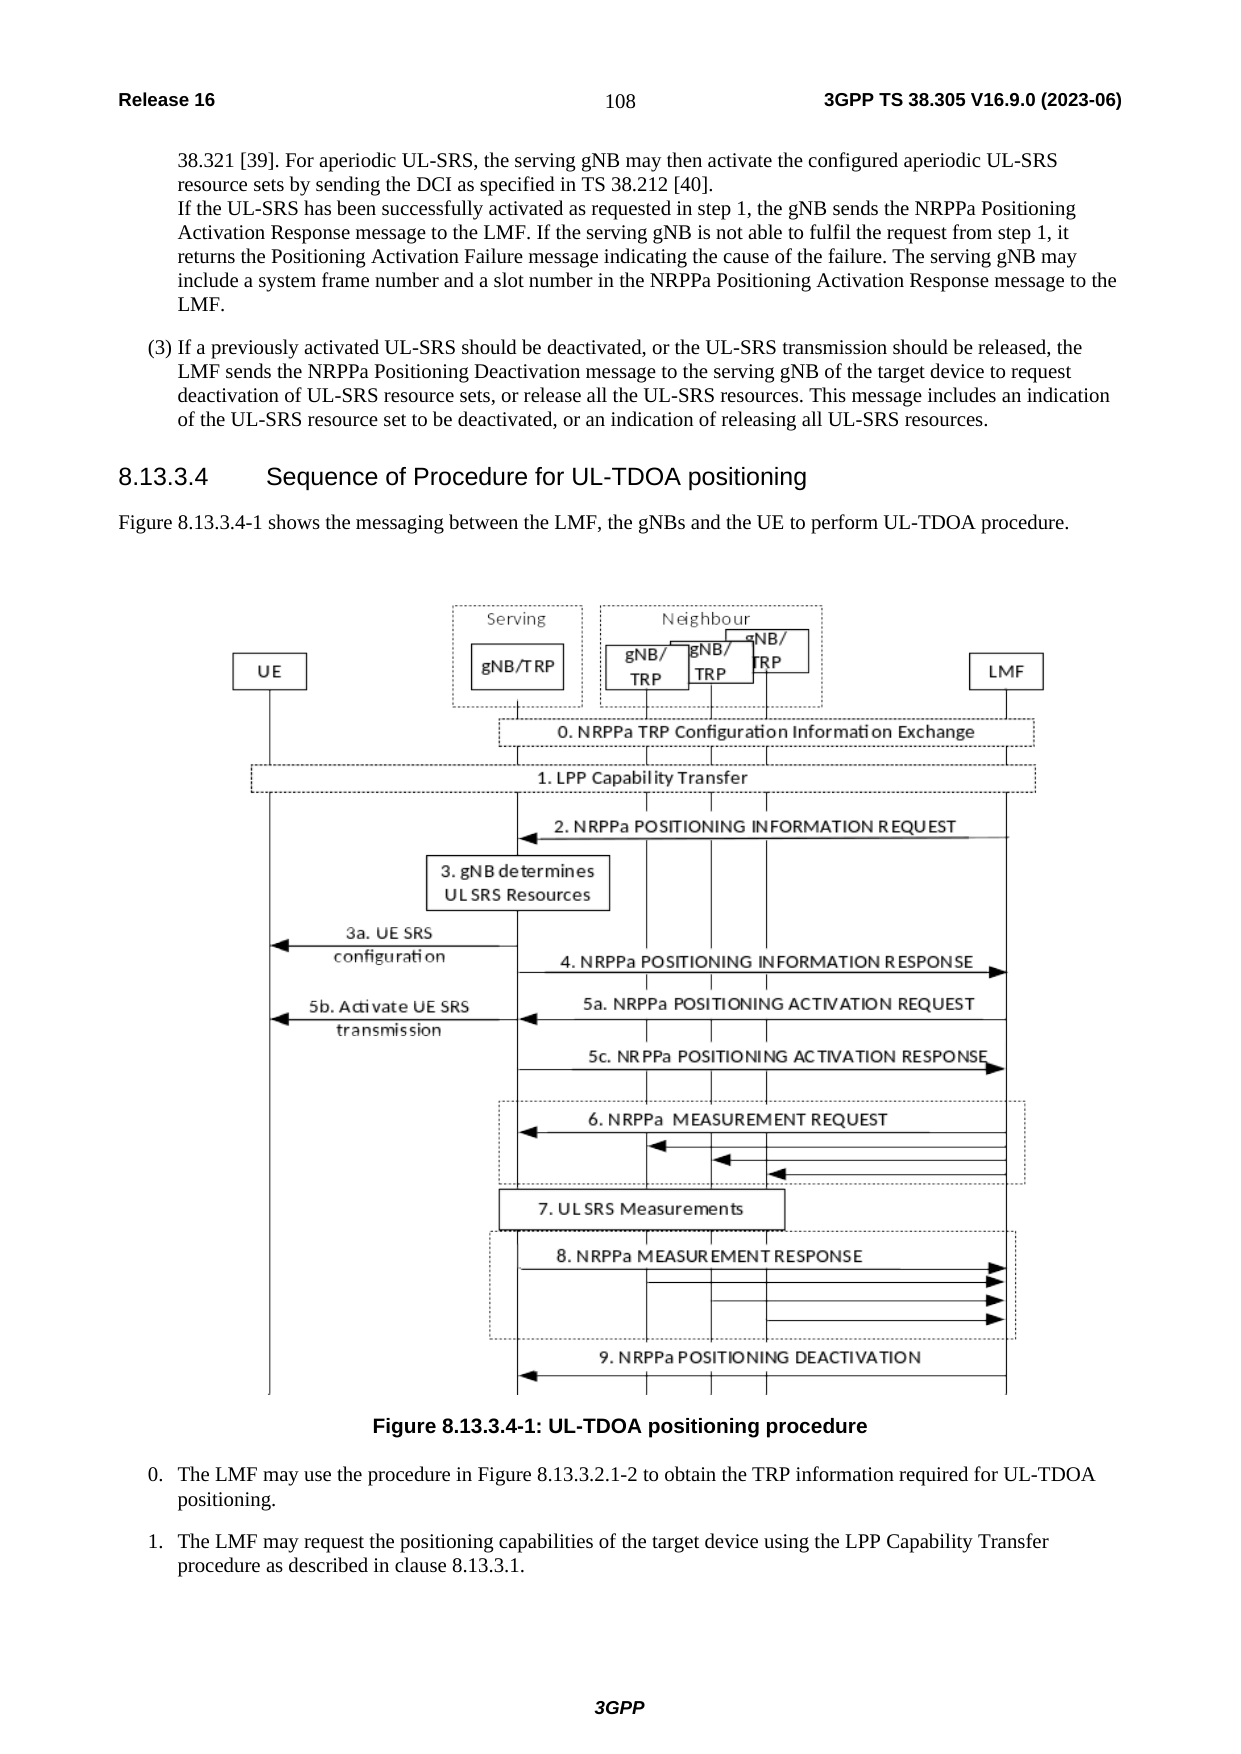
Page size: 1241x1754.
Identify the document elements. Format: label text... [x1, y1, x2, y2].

text Figure 8.13.3.4-1 shows the messaging between the LMF, the gNBs and the UE to perform UL-TDOA procedure. [118, 510, 1122, 534]
text 1. The LMF may request the positioning capabilities of the target device using the LPP Capability Transfer procedure as described in clause 8.13.3.1. [148, 1529, 1122, 1577]
text Figure 8.13.3.4-1: UL-TDOA positioning procedure [118, 1413, 1122, 1437]
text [148, 147, 1122, 316]
subtitle 8.13.3.4 Sequence of Procedure for UL-TDOA positioning [118, 462, 1122, 491]
text 0. The LMF may use the procedure in Figure 8.13.3.2.1-2 to obtain the TRP information required for UL-TDOA positioning. [148, 1462, 1122, 1511]
text (3) If a previously activated UL-SRS should be deactivated, or the UL-SRS transmission should be released, the LMF sends the NRPPa Positioning Deactivation message to the serving gNB of the target device to request deactivation of UL-SRS resource sets, or release all the UL-SRS resources. This message includes an indication of the UL-SRS resource set to be deactivated, or an indication of releasing all UL-SRS resources. [148, 335, 1122, 431]
